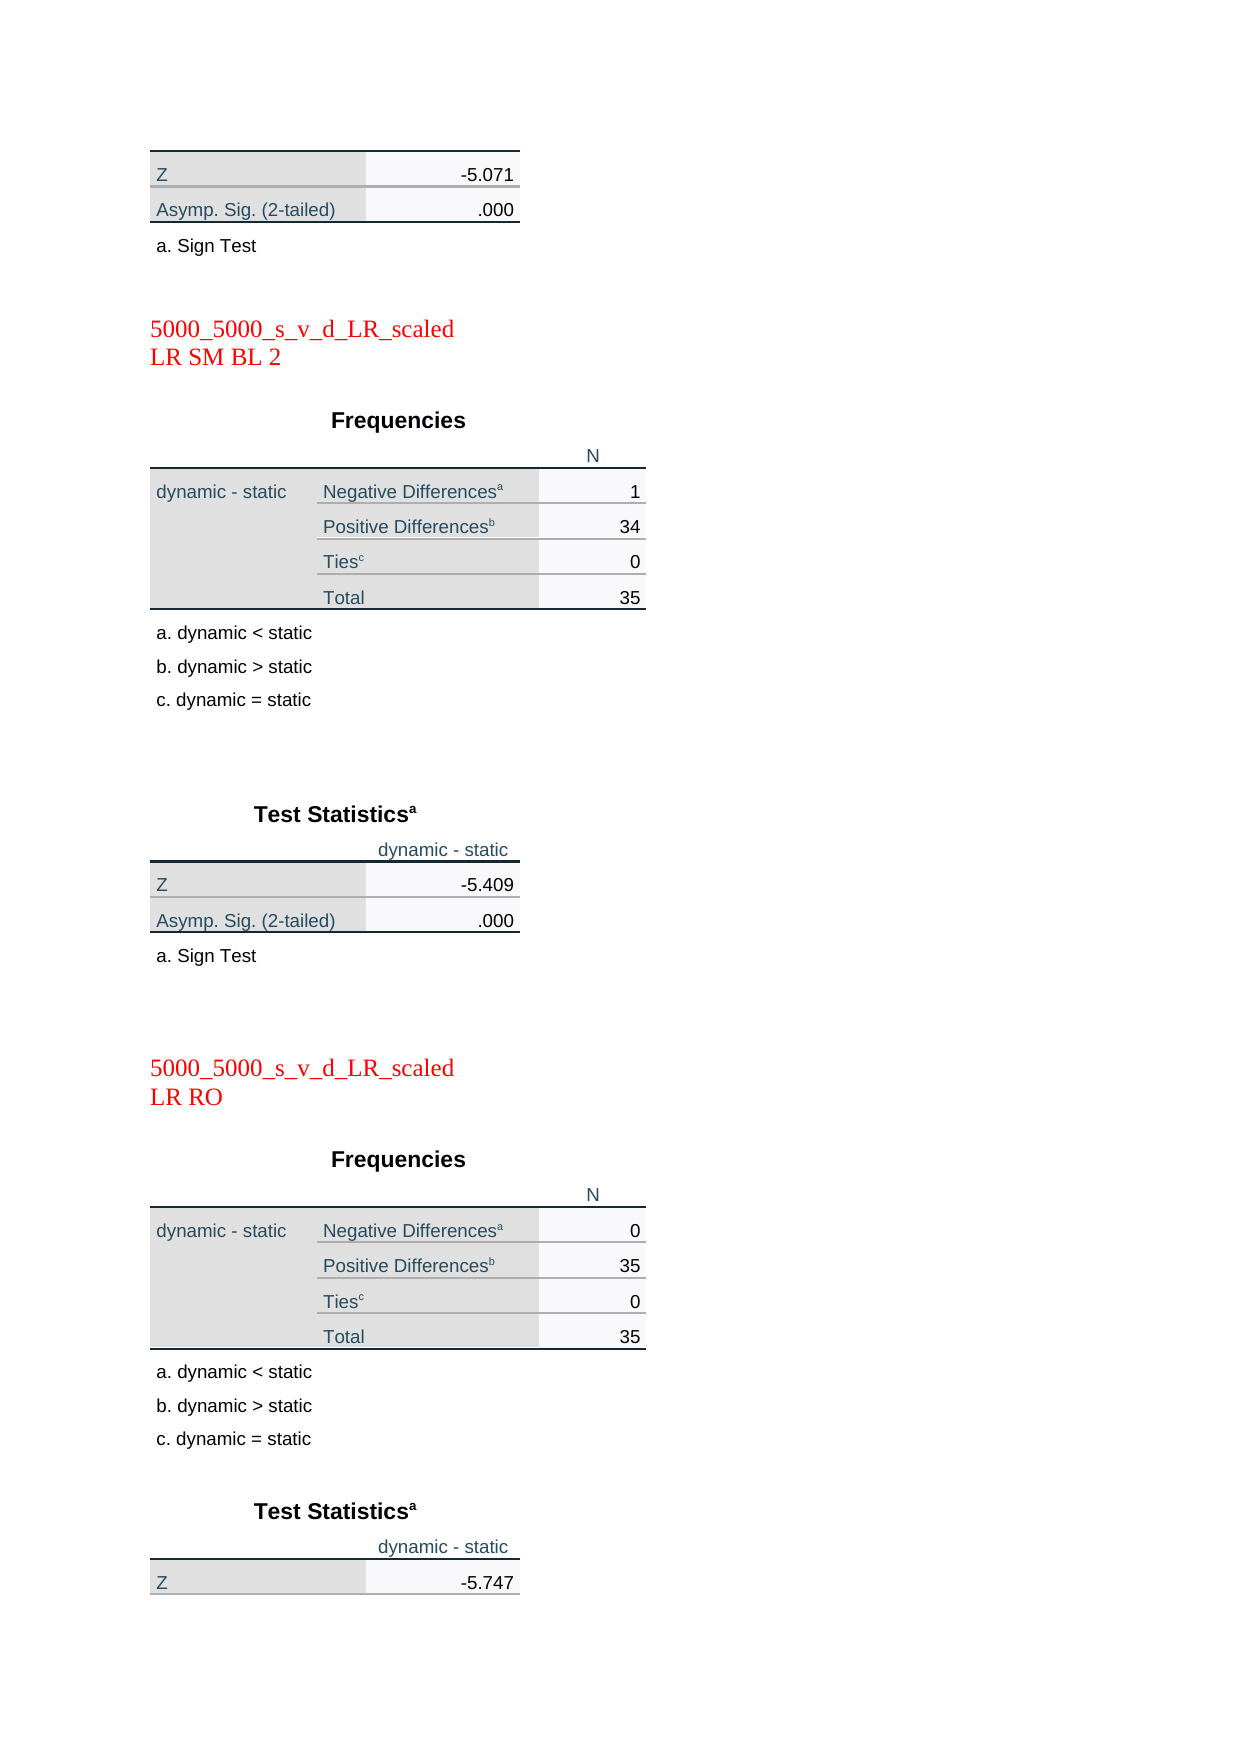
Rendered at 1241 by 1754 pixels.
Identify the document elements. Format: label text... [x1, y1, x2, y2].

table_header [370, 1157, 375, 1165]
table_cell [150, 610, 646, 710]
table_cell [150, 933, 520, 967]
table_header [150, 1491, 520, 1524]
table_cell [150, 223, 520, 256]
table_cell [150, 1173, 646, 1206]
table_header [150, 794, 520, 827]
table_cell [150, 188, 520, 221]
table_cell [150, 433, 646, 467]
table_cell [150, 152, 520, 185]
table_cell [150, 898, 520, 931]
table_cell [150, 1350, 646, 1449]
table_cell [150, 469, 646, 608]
text LR SM BL 2 [150, 342, 1090, 371]
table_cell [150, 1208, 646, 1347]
text 5000_5000_s_v_d_LR_scaled [150, 314, 1090, 342]
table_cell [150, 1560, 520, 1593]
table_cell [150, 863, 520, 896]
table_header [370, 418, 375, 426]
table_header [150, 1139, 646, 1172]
text 5000_5000_s_v_d_LR_scaled [150, 1053, 1090, 1082]
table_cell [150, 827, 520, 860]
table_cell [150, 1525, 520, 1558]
text LR RO [150, 1082, 1090, 1110]
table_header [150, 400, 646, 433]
